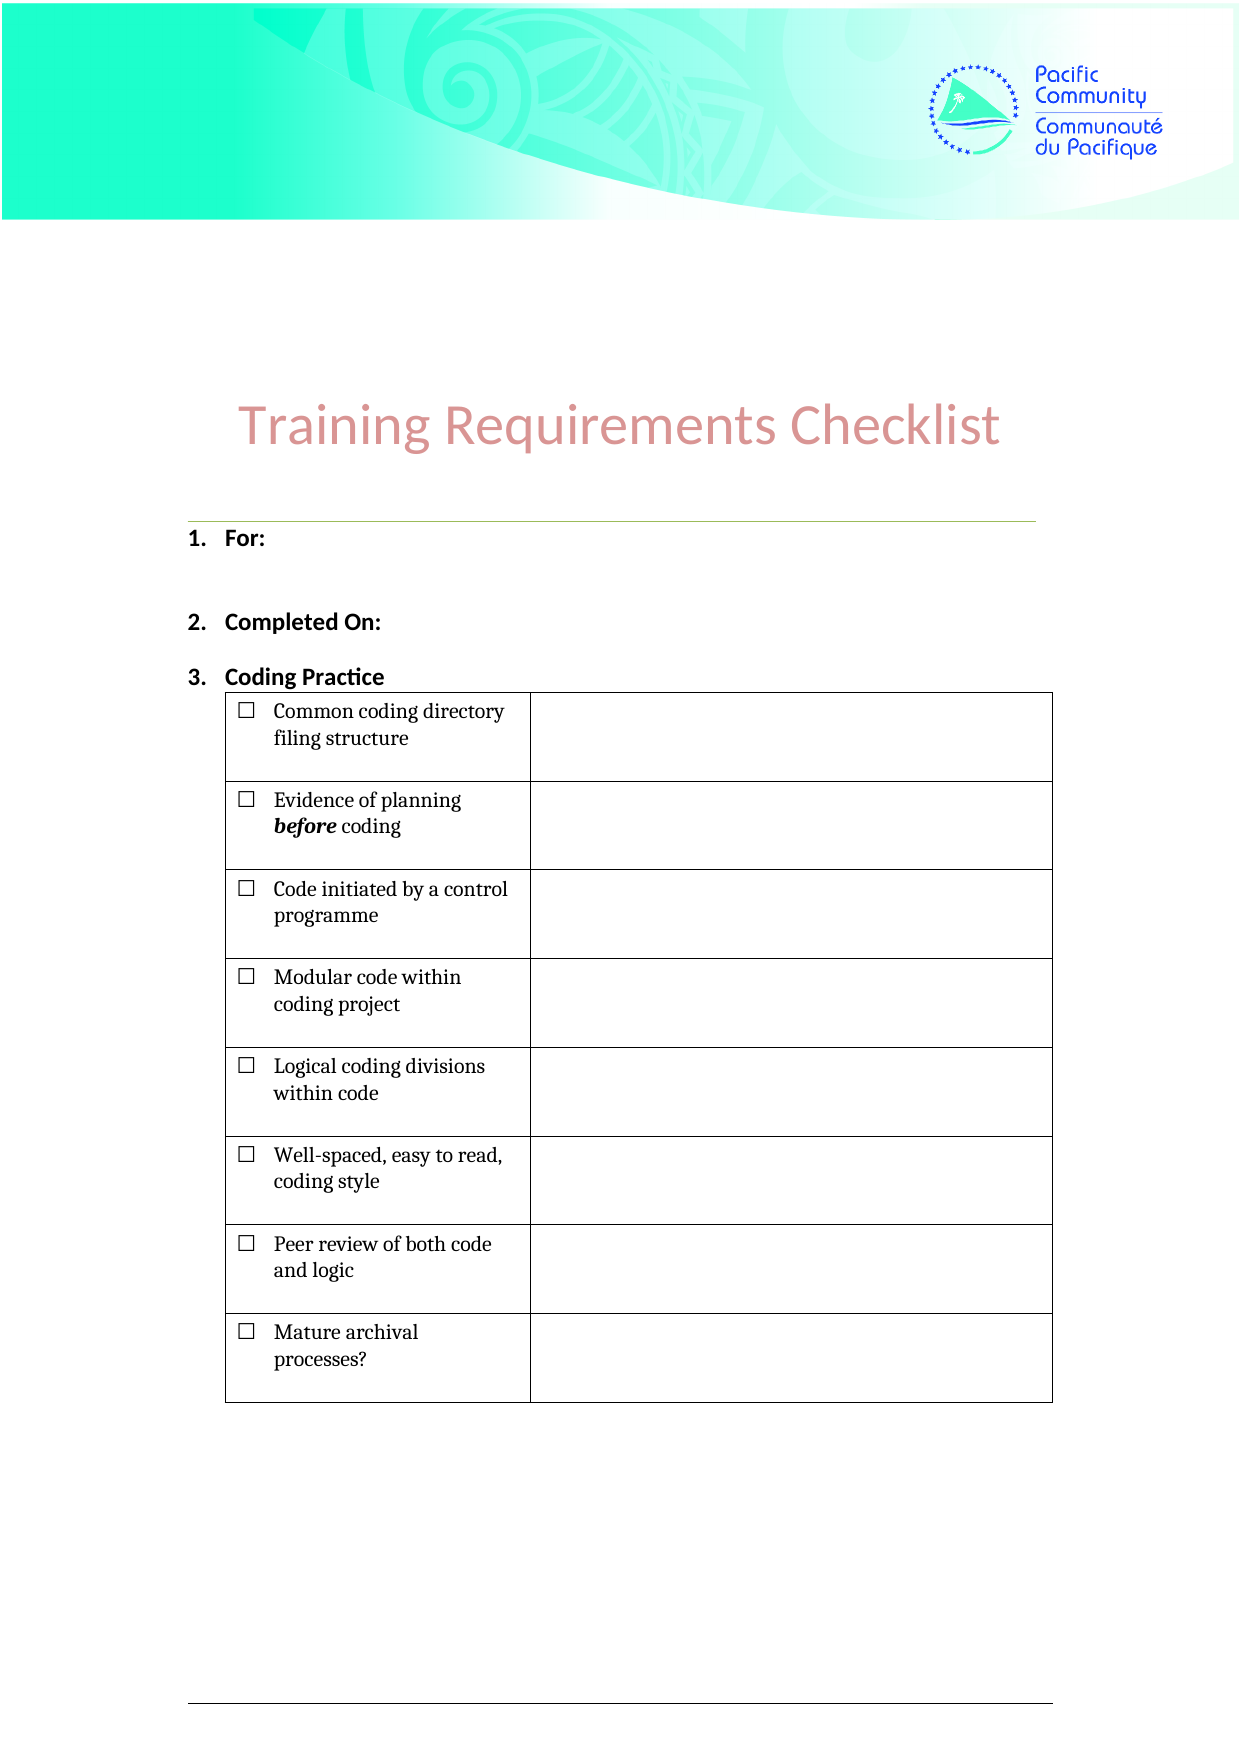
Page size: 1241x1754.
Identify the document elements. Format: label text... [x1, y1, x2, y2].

table_cell Well-spaced, easy to read, coding style [226, 1137, 530, 1224]
table_cell Peer review of both code and logic [226, 1225, 530, 1313]
table_cell [531, 1225, 1052, 1313]
subtitle For: [187, 522, 1036, 553]
subtitle Completed On: [187, 606, 715, 636]
table_cell Mature archival processes? [226, 1314, 530, 1402]
table_cell Code initiated by a control programme [226, 870, 530, 958]
table_cell Logical coding divisions within code [226, 1048, 530, 1136]
table_cell [531, 1314, 1052, 1402]
title Training Requirements Checklist [187, 387, 1053, 459]
table_header [531, 693, 1052, 781]
table_cell [531, 1137, 1052, 1224]
picture [2, 3, 1240, 220]
table_cell [531, 870, 1052, 958]
subtitle Coding Practice [187, 661, 1051, 692]
table_cell Evidence of planning before coding [226, 782, 530, 869]
table_cell [531, 959, 1052, 1047]
table_header Common coding directory filing structure [226, 693, 530, 781]
table_cell [531, 1048, 1052, 1136]
table_cell Modular code within coding project [226, 959, 530, 1047]
table_cell [531, 782, 1052, 869]
